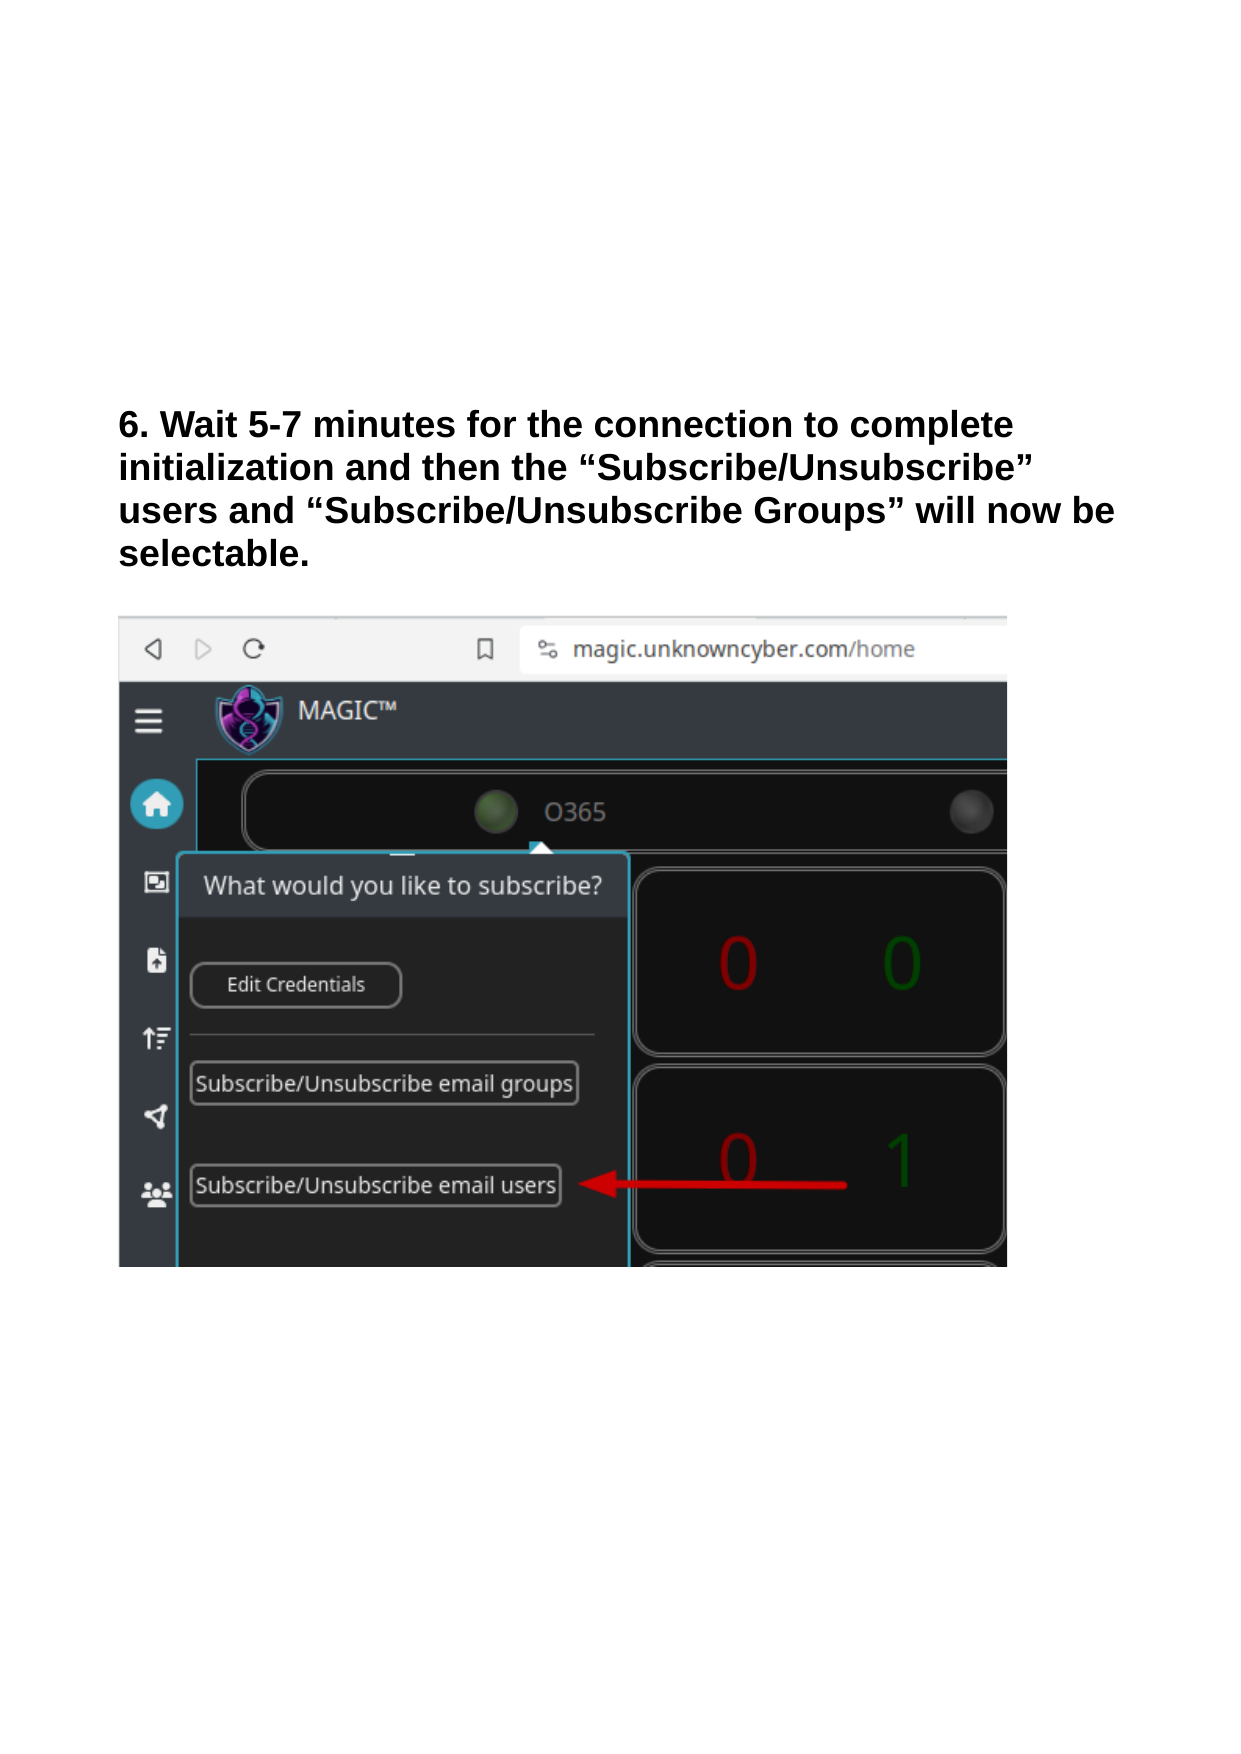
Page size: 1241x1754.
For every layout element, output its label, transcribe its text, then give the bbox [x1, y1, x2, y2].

picture [118, 615, 1008, 1267]
subtitle 6. Wait 5-7 minutes for the connection to complete initialization and then the “Subscribe/Unsubscribe” users and “Subscribe/Unsubscribe Groups” will now be selectable. [118, 402, 1122, 574]
